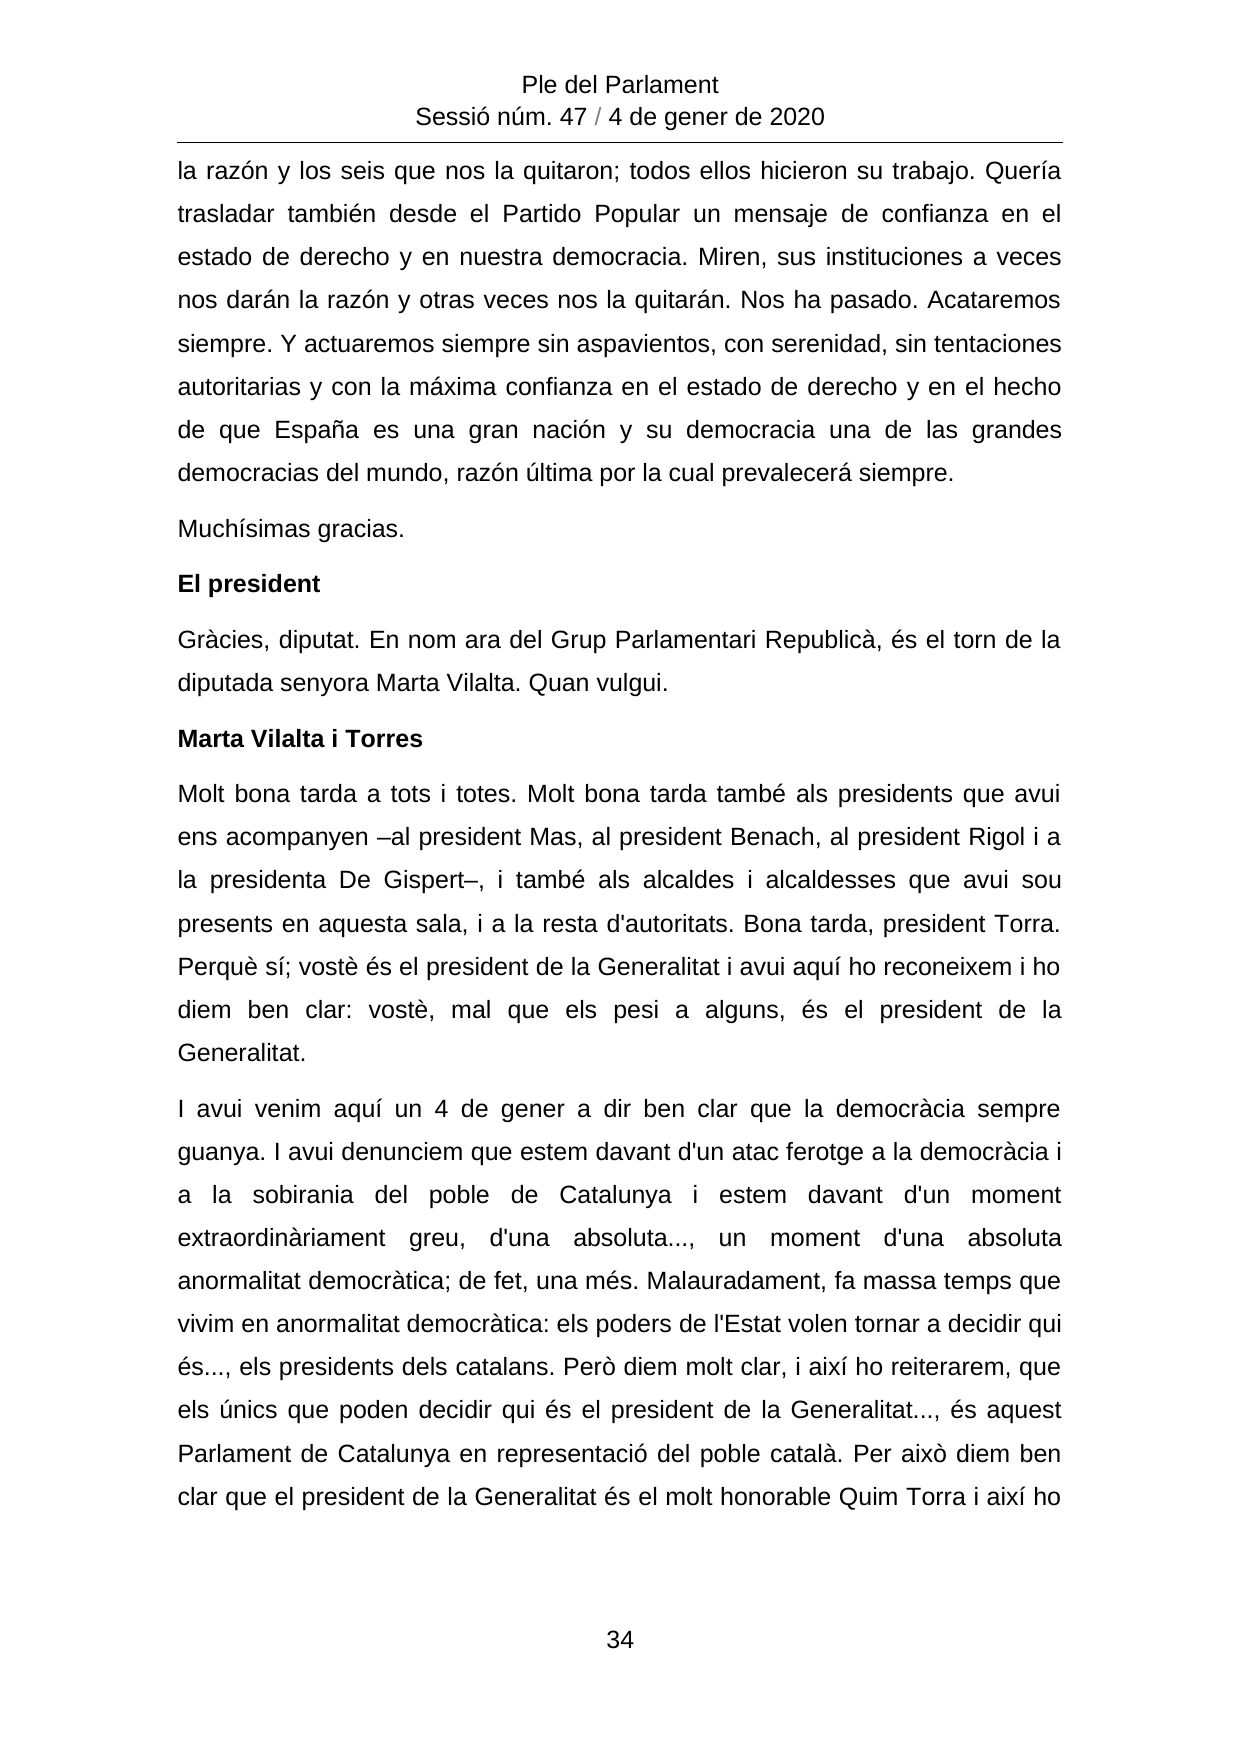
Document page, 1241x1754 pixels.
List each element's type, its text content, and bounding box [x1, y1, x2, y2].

text Marta Vilalta i Torres [177, 723, 1063, 752]
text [177, 156, 1063, 487]
text El president [177, 569, 1063, 598]
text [177, 1093, 1063, 1510]
text Gràcies, diputat. En nom ara del Grup Parlamentari Republicà, és el torn de la diputada senyora Marta Vilalta. Quan vulgui. [177, 625, 1063, 697]
text Molt bona tarda a tots i totes. Molt bona tarda també als presidents que avui ens acompanyen –al president Mas, al president Benach, al president Rigol i a la presidenta De Gispert–, i també als alcaldes i alcaldesses que avui sou presents en aquesta sala, i a la resta d'autoritats. Bona tarda, president Torra. Perquè sí; vostè és el president de la Generalitat i avui aquí ho reconeixem i ho diem ben clar: vostè, mal que els pesi a alguns, és el president de la Generalitat. [177, 779, 1063, 1067]
text Muchísimas gracias. [177, 513, 1063, 542]
